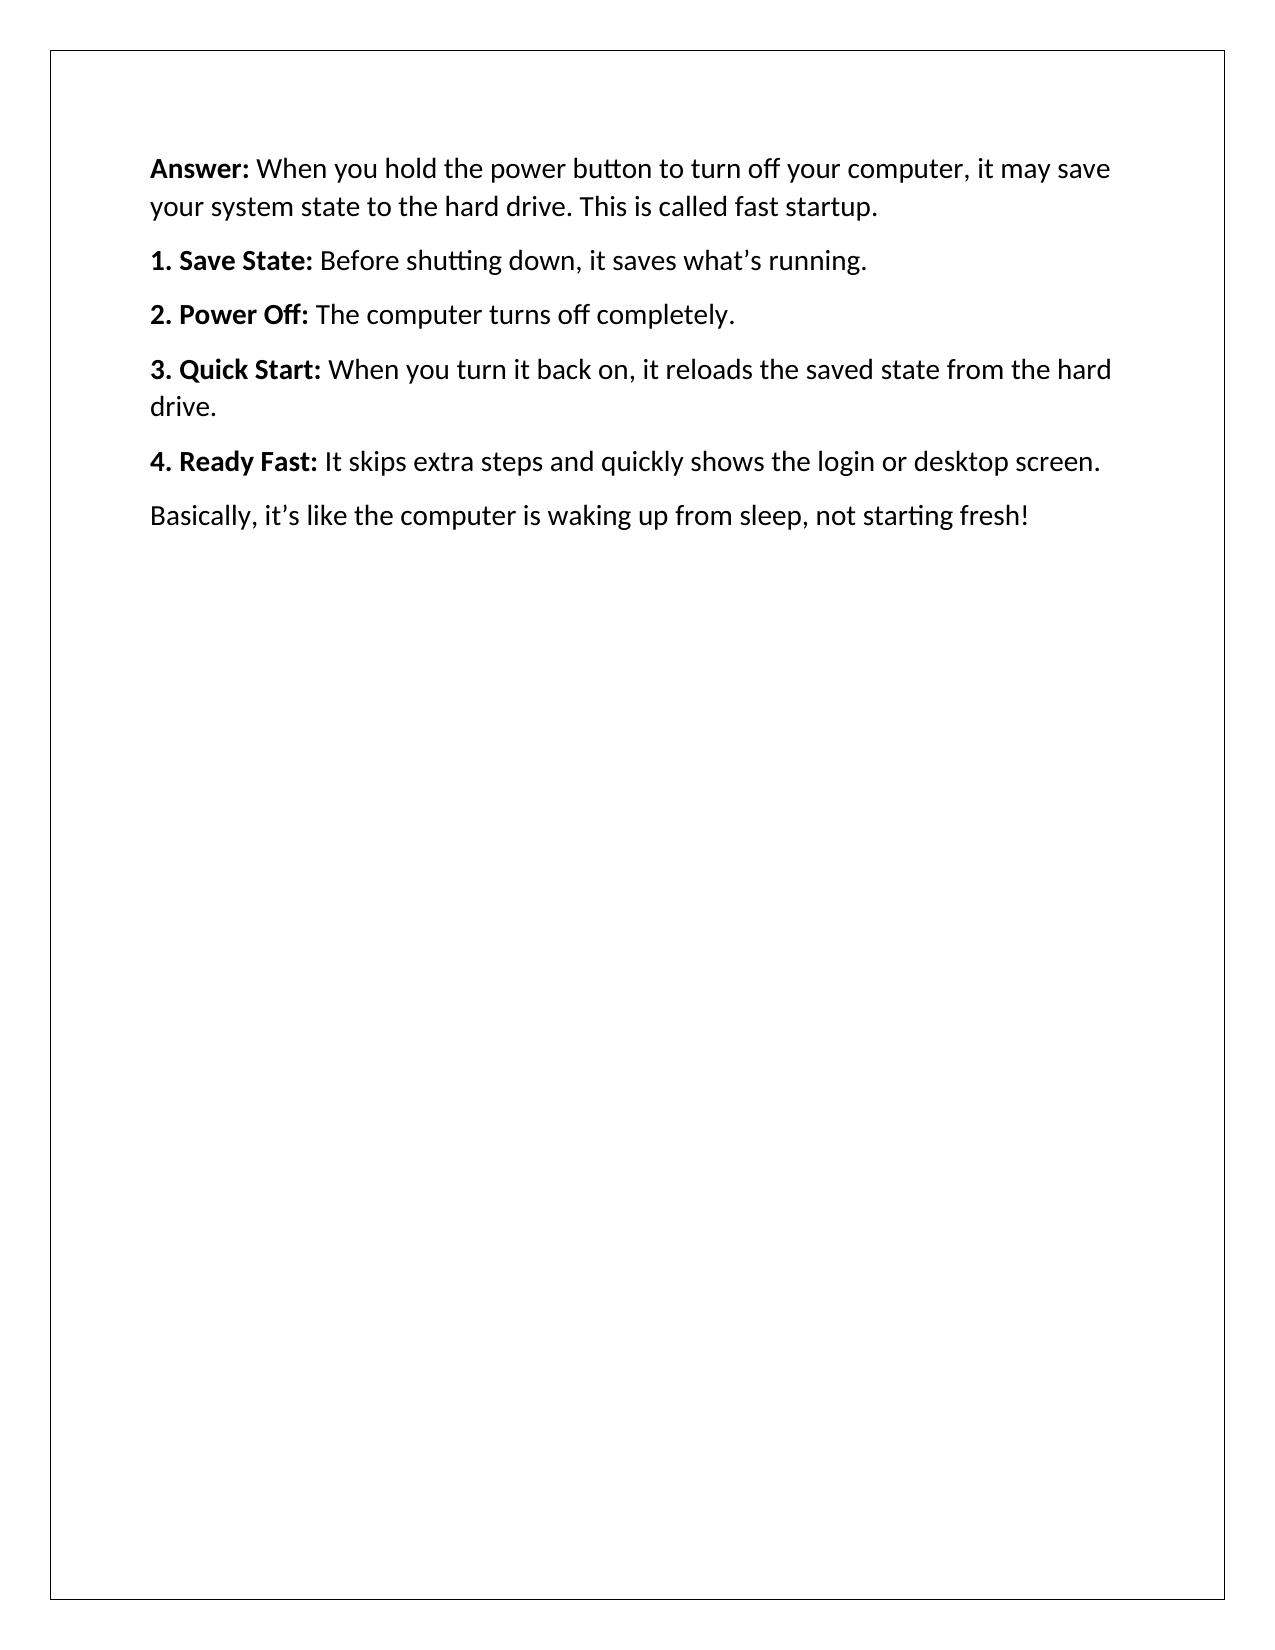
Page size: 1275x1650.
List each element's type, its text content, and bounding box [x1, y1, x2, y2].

text 4. Ready Fast: It skips extra steps and quickly shows the login or desktop screen. [150, 443, 1125, 478]
text 3. Quick Start: When you turn it back on, it reloads the saved state from the hard drive. [150, 351, 1125, 424]
text 2. Power Off: The computer turns off completely. [150, 296, 1125, 332]
text Basically, it’s like the computer is waking up from sleep, not starting fresh! [150, 497, 1125, 533]
text Answer: When you hold the power button to turn off your computer, it may save your system state to the hard drive. This is called fast startup. [150, 150, 1125, 223]
text 1. Save State: Before shutting down, it saves what’s running. [150, 242, 1125, 278]
